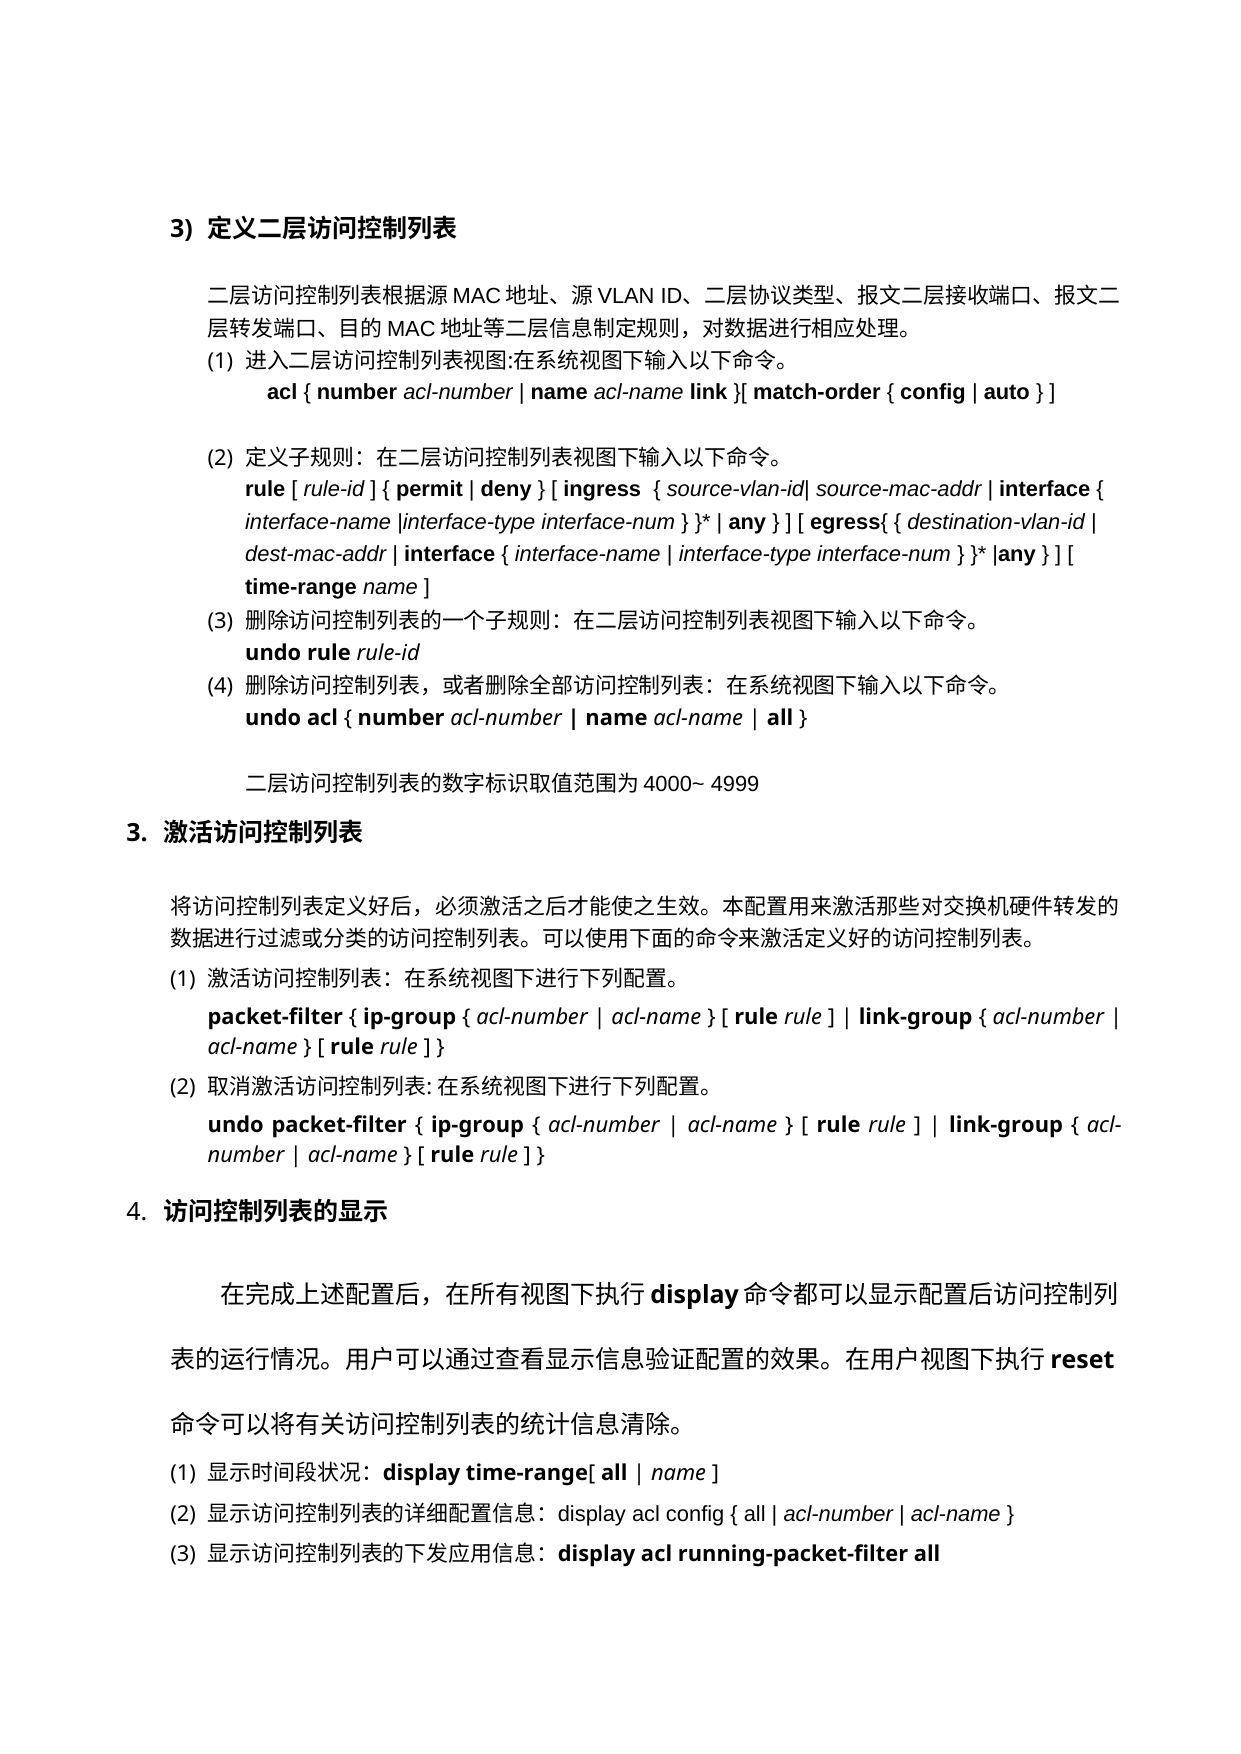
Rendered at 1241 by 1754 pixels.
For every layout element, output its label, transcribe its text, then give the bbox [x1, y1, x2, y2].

list undo rule rule-id [245, 635, 1122, 668]
list 取消激活访问控制列表: 在系统视图下进行下列配置。 [170, 1069, 1122, 1101]
list 显示访问控制列表的详细配置信息：display acl config { all | acl-number | acl-name } [170, 1496, 1122, 1527]
list acl { number acl-number | name acl-name link }[ match-order { config | auto } ] [245, 375, 1122, 408]
list 在完成上述配置后，在所有视图下执行display命令都可以显示配置后访问控制列表的运行情况。用户可以通过查看显示信息验证配置的效果。在用户视图下执行reset命令可以将有关访问控制列表的统计信息清除。 [170, 1260, 1122, 1455]
list 显示时间段状况：display time-range[ all | name ] [170, 1455, 1122, 1487]
list 删除访问控制列表的一个子规则：在二层访问控制列表视图下输入以下命令。 [207, 603, 1122, 635]
list 二层访问控制列表的数字标识取值范围为4000~ 4999 [245, 765, 1122, 798]
list 访问控制列表的显示 [126, 1177, 1122, 1242]
list 显示访问控制列表的下发应用信息：display acl running-packet-filter all [170, 1536, 1122, 1568]
list packet-filter { ip-group { acl-number | acl-name } [ rule rule ] | link-group { acl-number | acl-name } [ rule rule ] } [207, 1001, 1122, 1060]
list 定义子规则：在二层访问控制列表视图下输入以下命令。 [207, 440, 1122, 473]
list 激活访问控制列表：在系统视图下进行下列配置。 [170, 961, 1122, 992]
list 定义二层访问控制列表 [170, 194, 1122, 259]
list 二层访问控制列表根据源MAC地址、源VLAN ID、二层协议类型、报文二层接收端口、报文二层转发端口、目的MAC地址等二层信息制定规则，对数据进行相应处理。 [207, 278, 1122, 343]
list 将访问控制列表定义好后，必须激活之后才能使之生效。本配置用来激活那些对交换机硬件转发的数据进行过滤或分类的访问控制列表。可以使用下面的命令来激活定义好的访问控制列表。 [170, 889, 1122, 952]
list undo packet-filter { ip-group { acl-number | acl-name } [ rule rule ] | link-group { acl-number | acl-name } [ rule rule ] } [207, 1109, 1122, 1168]
list 删除访问控制列表，或者删除全部访问控制列表：在系统视图下输入以下命令。 [207, 668, 1122, 700]
list rule [ rule-id ] { permit | deny } [ ingress { source-vlan-id| source-mac-addr | interface { interface-name |interface-type interface-num } }* | any } ] [ egress{ { destination-vlan-id | dest-mac-addr | interface { interface-name | interface-type interface-num } }* |any } ] [ time-range name ] [245, 473, 1122, 603]
list undo acl { number acl-number | name acl-name | all } [245, 700, 1122, 733]
list 进入二层访问控制列表视图:在系统视图下输入以下命令。 [207, 343, 1122, 375]
list 激活访问控制列表 [126, 798, 1122, 863]
